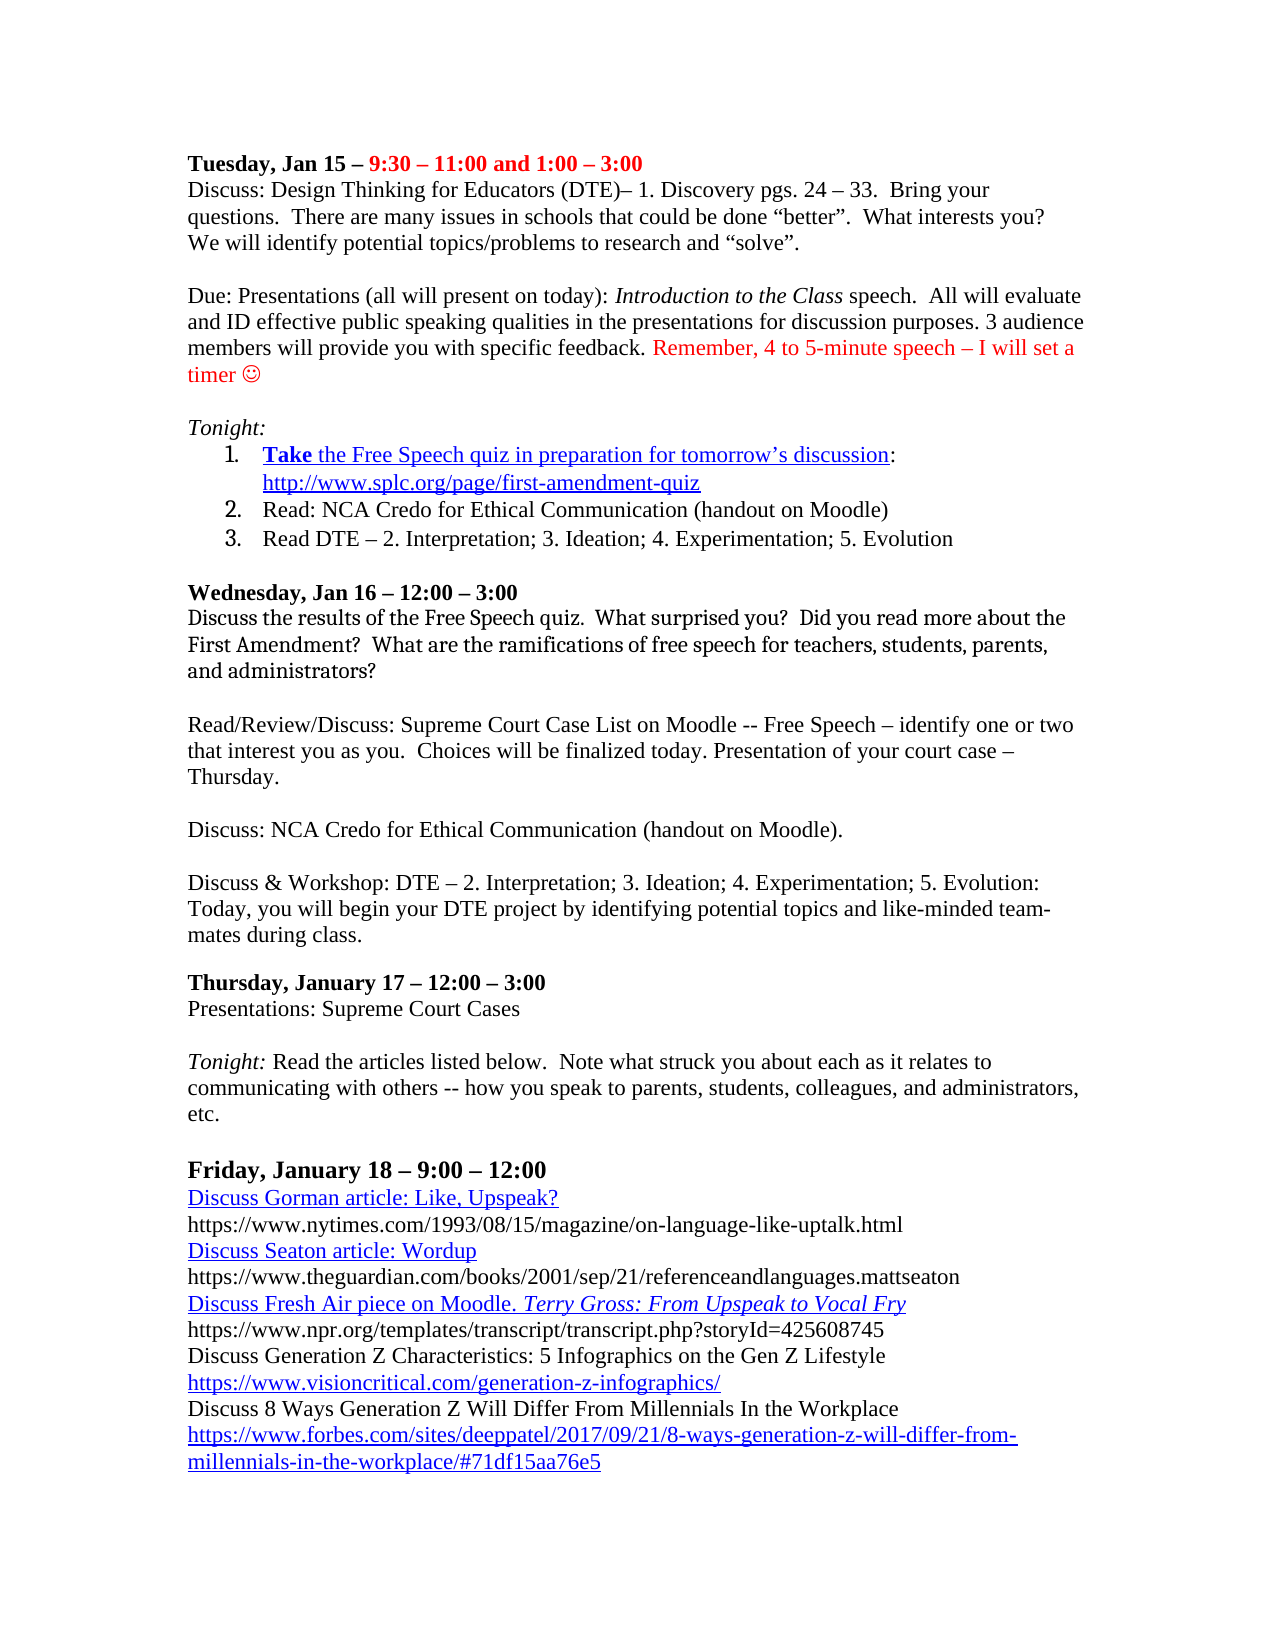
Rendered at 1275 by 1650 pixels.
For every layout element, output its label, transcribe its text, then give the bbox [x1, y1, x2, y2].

text Tonight: Read the articles listed below. Note what struck you about each as it relates to communicating with others -- how you speak to parents, students, colleagues, and administrators, etc. [187, 1048, 1087, 1127]
list Read: NCA Credo for Ethical Communication (handout on Moodle) [225, 495, 1087, 524]
text https://www.npr.org/templates/transcript/transcript.php?storyId=425608745 [187, 1316, 1087, 1342]
text Discuss & Workshop: DTE – 2. Interpretation; 3. Ideation; 4. Experimentation; 5. Evolution: Today, you will begin your DTE project by identifying potential topics and like-minded team- mates during class. [187, 869, 1087, 948]
text https://www.nytimes.com/1993/08/15/magazine/on-language-like-uptalk.html [187, 1211, 1087, 1237]
text Discuss Gorman article: Like, Upspeak? [187, 1184, 1087, 1211]
text Tonight: [187, 413, 1087, 440]
text Presentations: Supreme Court Cases [187, 995, 1087, 1021]
text Discuss the results of the Free Speech quiz. What surprised you? Did you read more about the First Amendment? What are the ramifications of free speech for teachers, students, parents, and administrators? [187, 605, 1087, 684]
text Read/Review/Discuss: Supreme Court Case List on Moodle -- Free Speech – identify one or two that interest you as you. Choices will be finalized today. Presentation of your court case – Thursday. [187, 711, 1087, 790]
text Friday, January 18 – 9:00 – 12:00 [187, 1156, 1087, 1184]
text Discuss Fresh Air piece on Moodle. Terry Gross: From Upspeak to Vocal Fry [187, 1290, 1087, 1316]
text Discuss Seaton article: Wordup [187, 1237, 1087, 1263]
subtitle Thursday, January 17 – 12:00 – 3:00 [187, 969, 1087, 995]
text Discuss: Design Thinking for Educators (DTE)– 1. Discovery pgs. 24 – 33. Bring your questions. There are many issues in schools that could be done “better”. What interests you? We will identify potential topics/problems to research and “solve”. [187, 176, 1087, 255]
text Discuss 8 Ways Generation Z Will Differ From Millennials In the Workplace [187, 1395, 1087, 1421]
text https://www.visioncritical.com/generation-z-infographics/ [187, 1369, 1087, 1395]
text Wednesday, Jan 16 – 12:00 – 3:00 [187, 579, 1087, 605]
text https://www.theguardian.com/books/2001/sep/21/referenceandlanguages.mattseaton [187, 1263, 1087, 1290]
text https://www.forbes.com/sites/deeppatel/2017/09/21/8-ways-generation-z-will-differ-from-millennials-in-the-workplace/#71df15aa76e5 [187, 1421, 1087, 1474]
text Due: Presentations (all will present on today): Introduction to the Class speech. All will evaluate and ID effective public speaking qualities in the presentations for discussion purposes. 3 audience members will provide you with specific feedback. Remember, 4 to 5-minute speech – I will set a timer [187, 282, 1087, 387]
text Discuss Generation Z Characteristics: 5 Infographics on the Gen Z Lifestyle [187, 1342, 1087, 1369]
list Read DTE – 2. Interpretation; 3. Ideation; 4. Experimentation; 5. Evolution [225, 524, 1087, 552]
subtitle Tuesday, Jan 15 – 9:30 – 11:00 and 1:00 – 3:00 [187, 150, 1087, 176]
list Take the Free Speech quiz in preparation for tomorrow’s discussion: http://www.splc.org/page/first-amendment-quiz [225, 440, 1087, 495]
text Discuss: NCA Credo for Ethical Communication (handout on Moodle). [187, 816, 1087, 842]
